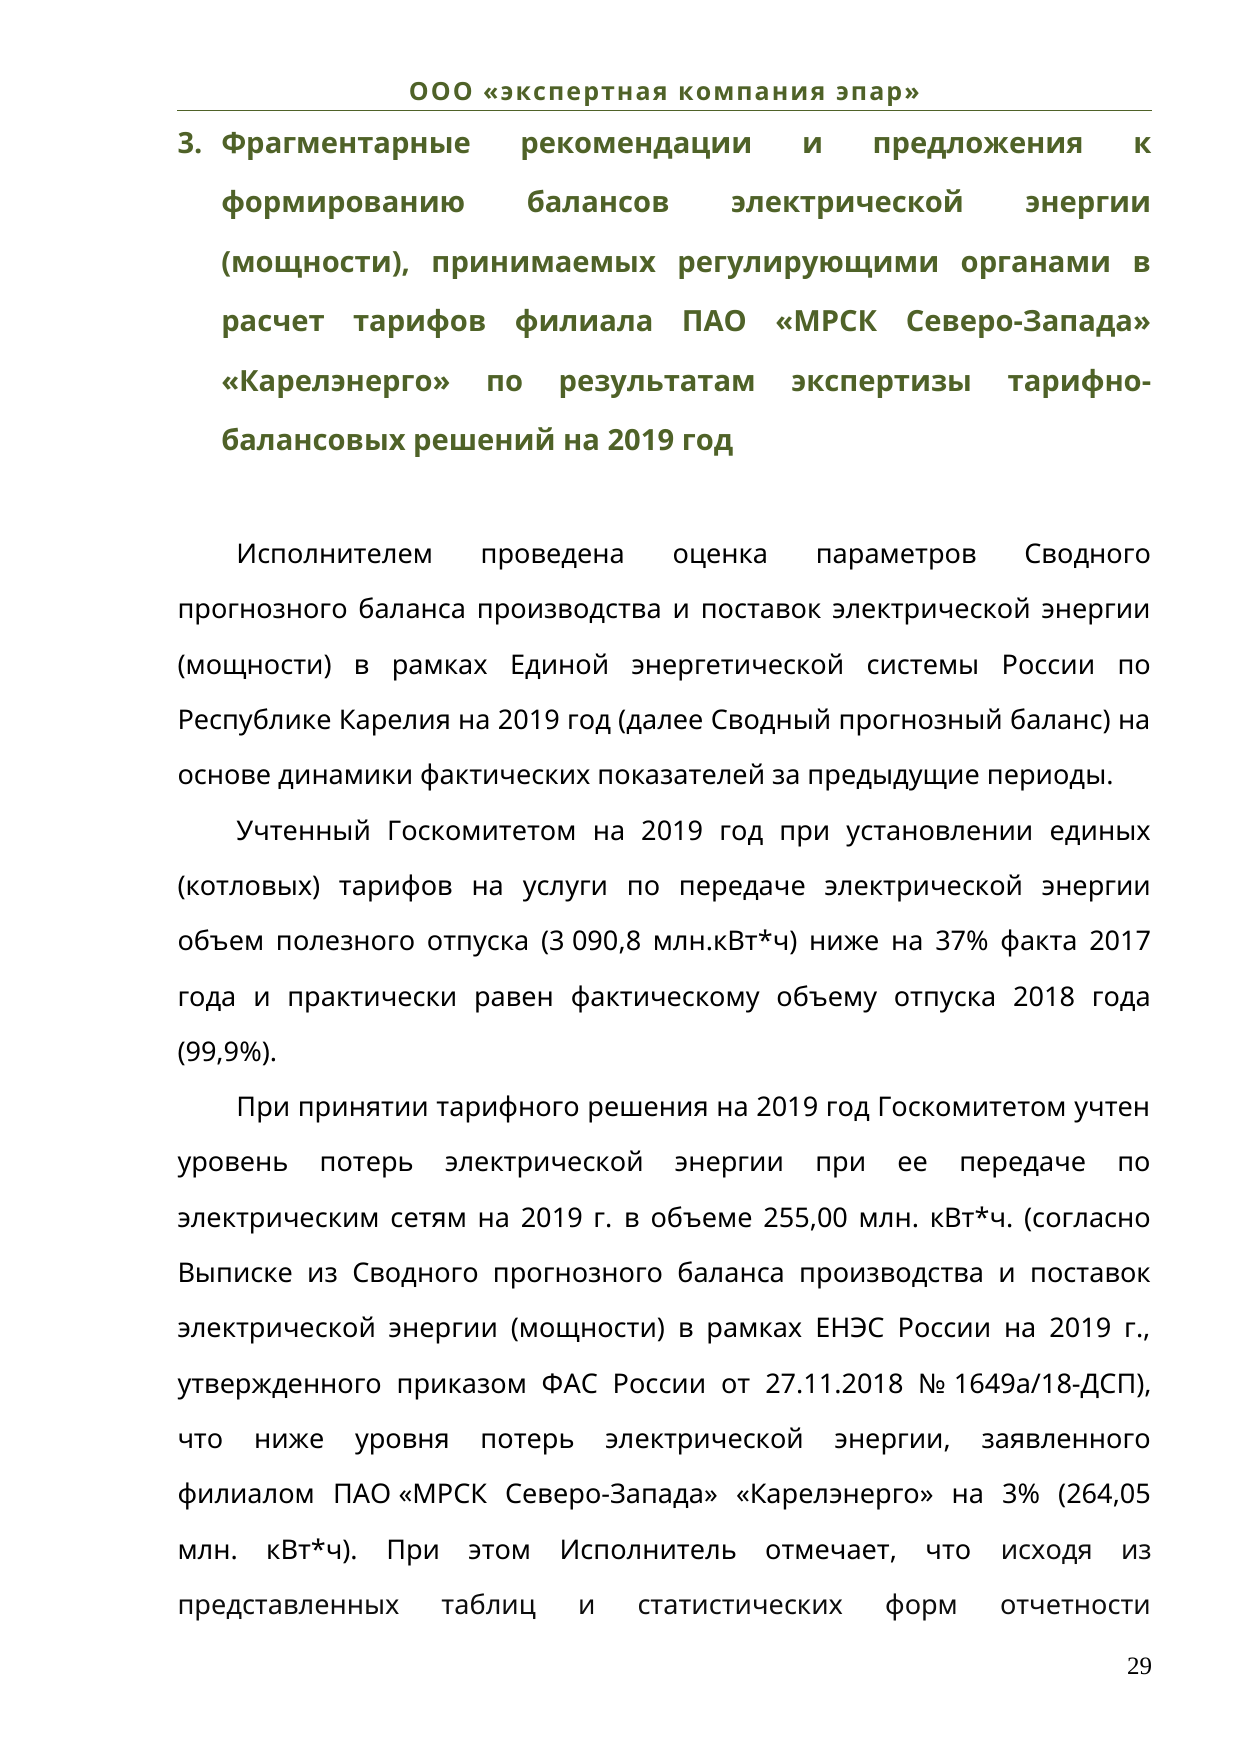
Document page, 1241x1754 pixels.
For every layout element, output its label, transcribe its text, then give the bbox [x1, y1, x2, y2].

text Исполнителем проведена оценка параметров Сводного прогнозного баланса производства и поставок электрической энергии (мощности) в рамках Единой энергетической системы России по Республике Карелия на 2019 год (далее Сводный прогнозный баланс) на основе динамики фактических показателей за предыдущие периоды. [177, 534, 1152, 793]
subtitle Фрагментарные рекомендации и предложения к формированию балансов электрической энергии (мощности), принимаемых регулирующими органами в расчет тарифов филиала ПАО «МРСК Северо-Запада» «Карелэнерго» по результатам экспертизы тарифно-балансовых решений на 2019 год [177, 122, 1152, 459]
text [177, 1088, 1152, 1622]
text Учтенный Госкомитетом на 2019 год при установлении единых (котловых) тарифов на услуги по передаче электрической энергии объем полезного отпуска (3 090,8 млн.кВт*ч) ниже на 37% факта 2017 года и практически равен фактическому объему отпуска 2018 года (99,9%). [177, 811, 1152, 1069]
